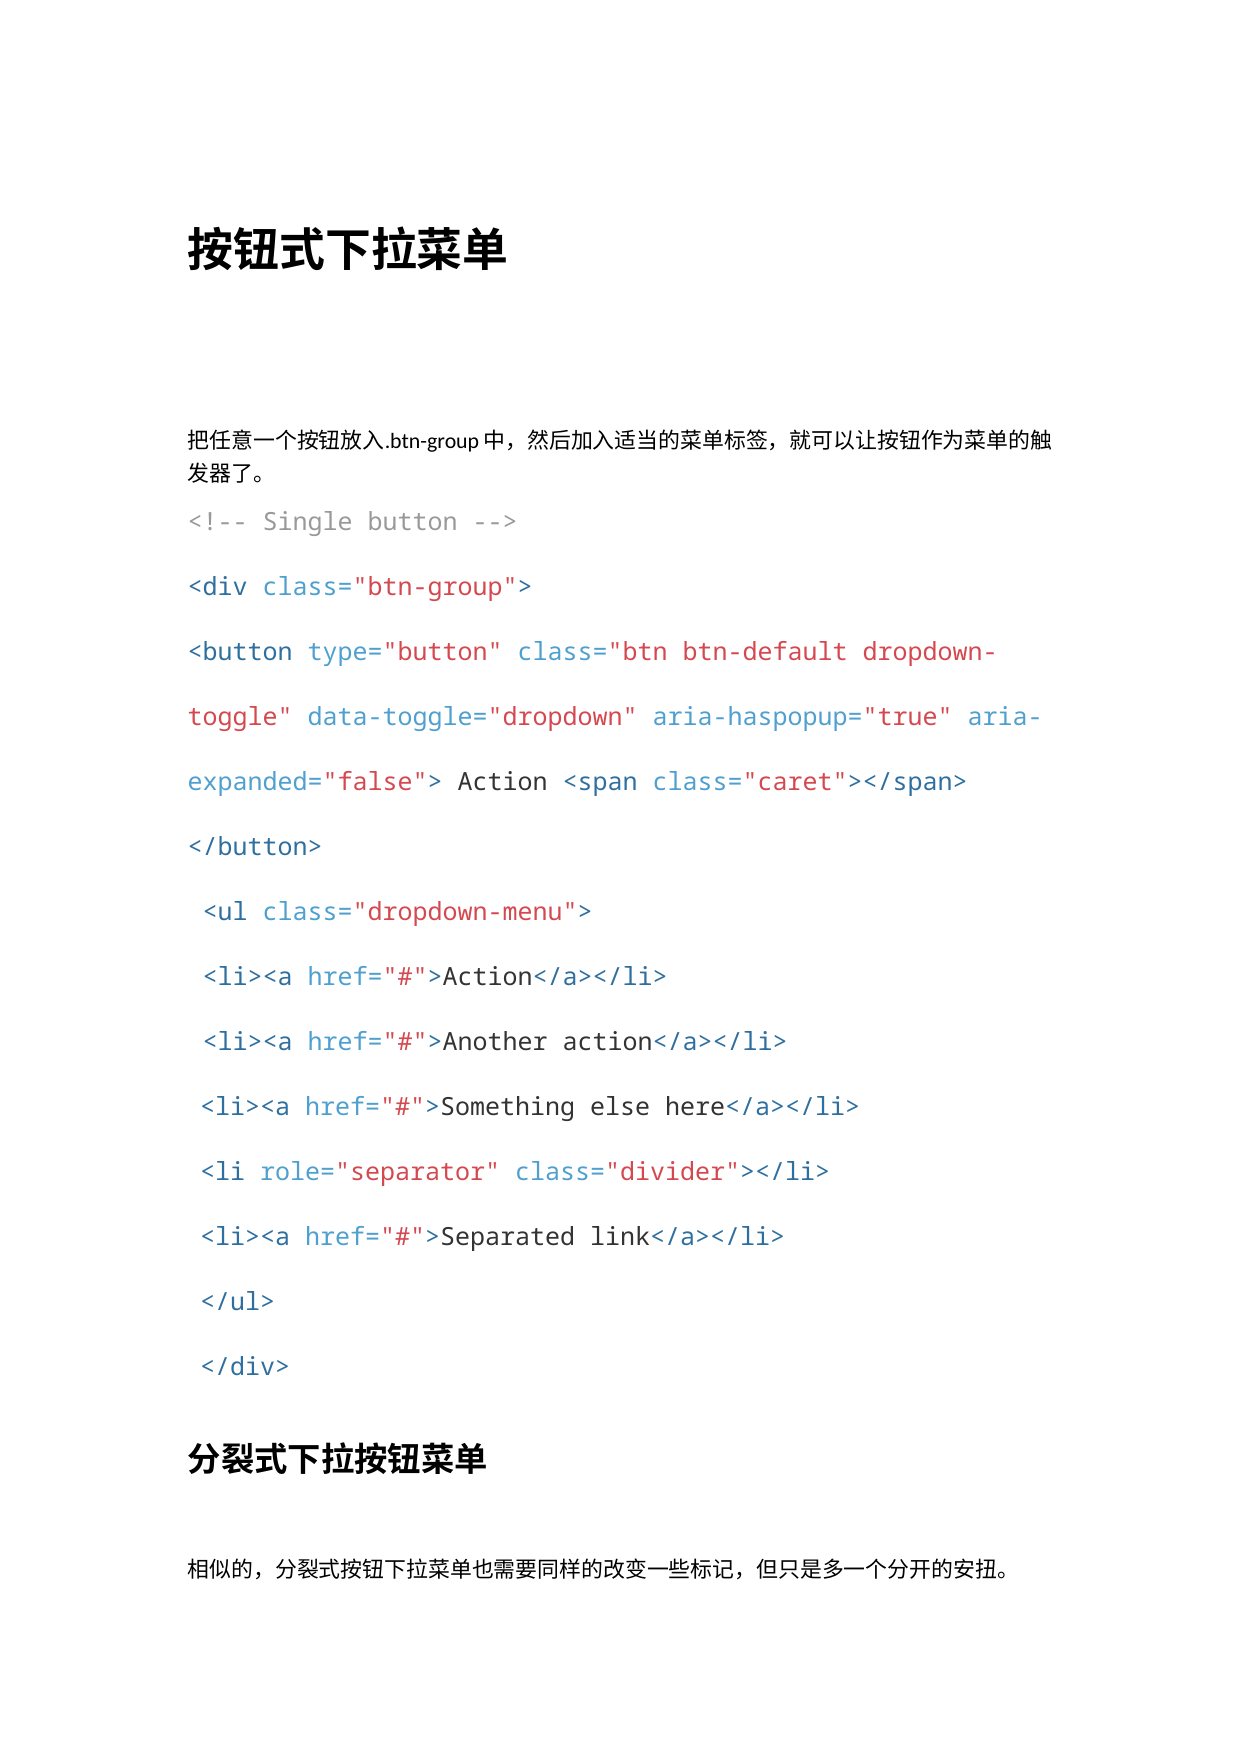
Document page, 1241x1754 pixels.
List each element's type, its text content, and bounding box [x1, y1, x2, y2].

text </div> [187, 1333, 1053, 1398]
text <ul class="dropdown-menu"> [187, 878, 1053, 943]
text 相似的，分裂式按钮下拉菜单也需要同样的改变一些标记，但只是多一个分开的安扭。 [187, 1552, 1053, 1584]
text <li><a href="#">Separated link</a></li> [187, 1203, 1053, 1268]
text <li><a href="#">Action</a></li> [187, 943, 1053, 1008]
text <!-- Single button --> [187, 488, 1053, 553]
text <button type="button" class="btn btn-default dropdown-toggle" data-toggle="dropdown" aria-haspopup="true" aria-expanded="false"> Action <span class="caret"></span> </button> [187, 618, 1053, 878]
text </ul> [187, 1268, 1053, 1333]
text <li role="separator" class="divider"></li> [187, 1138, 1053, 1203]
subtitle 按钮式下拉菜单 [187, 197, 1053, 295]
text <li><a href="#">Something else here</a></li> [187, 1073, 1053, 1138]
text 把任意一个按钮放入.btn-group中，然后加入适当的菜单标签，就可以让按钮作为菜单的触发器了。 [187, 423, 1053, 488]
subtitle 分裂式下拉按钮菜单 [187, 1425, 1053, 1490]
text <div class="btn-group"> [187, 553, 1053, 618]
text <li><a href="#">Another action</a></li> [187, 1008, 1053, 1073]
